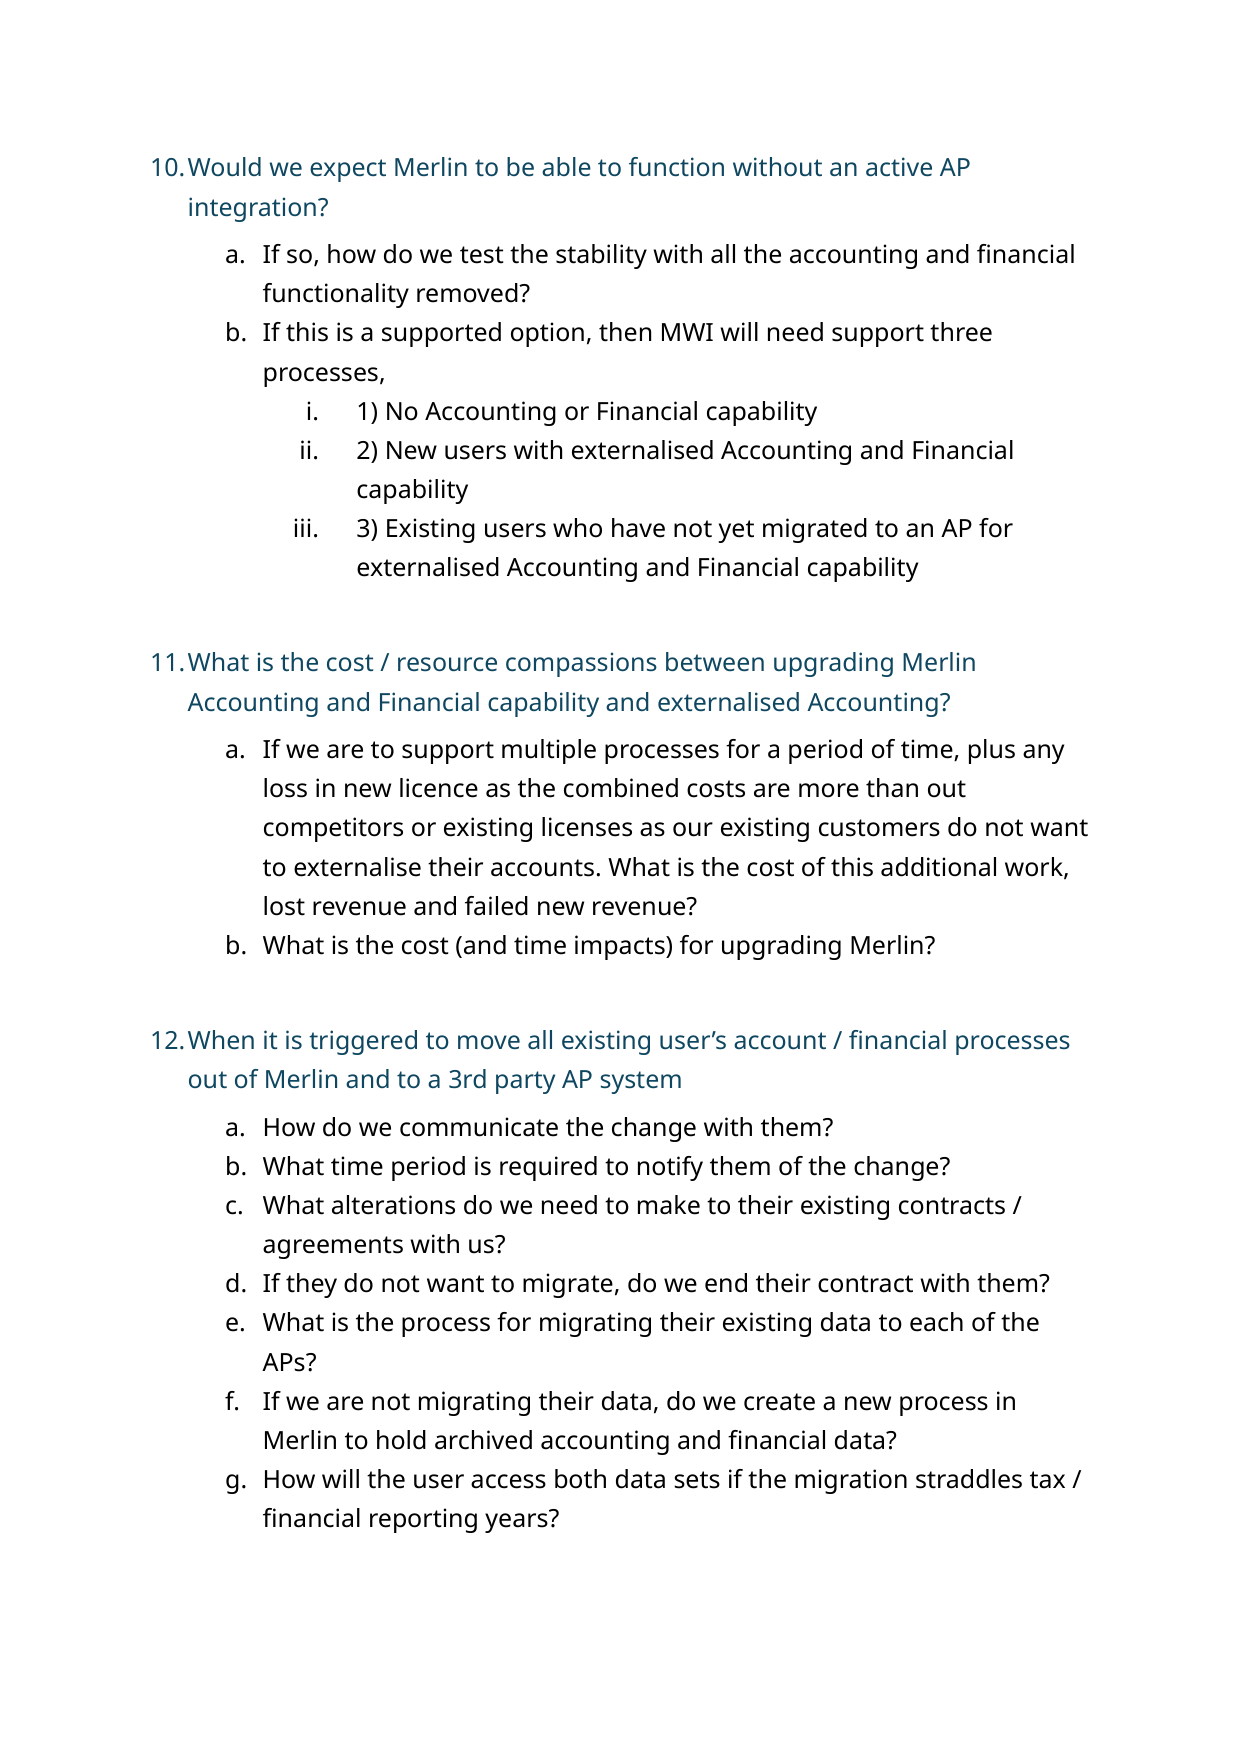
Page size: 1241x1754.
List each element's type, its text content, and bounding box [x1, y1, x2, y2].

list How will the user access both data sets if the migration straddles tax / financial reporting years? [225, 1462, 1090, 1535]
subtitle Would we expect Merlin to be able to function without an active AP integration? [150, 150, 1090, 223]
list 1) No Accounting or Financial capability [319, 393, 1090, 427]
list 3) Existing users who have not yet migrated to an AP for externalised Accounting and Financial capability [319, 511, 1090, 584]
list What time period is required to notify them of the change? [225, 1148, 1090, 1182]
list If we are to support multiple processes for a period of time, plus any loss in new licence as the combined costs are more than out competitors or existing licenses as our existing customers do not want to externalise their accounts. What is the cost of this additional work, lost revenue and failed new revenue? [225, 732, 1090, 922]
list What is the process for migrating their existing data to each of the APs? [225, 1305, 1090, 1378]
list What is the cost (and time impacts) for upgrading Merlin? [225, 927, 1090, 962]
list What alterations do we need to make to their existing contracts / agreements with us? [225, 1187, 1090, 1261]
list If this is a supported option, then MWI will need support three processes, [225, 315, 1090, 388]
subtitle When it is triggered to move all existing user’s account / financial processes out of Merlin and to a 3rd party AP system [150, 1022, 1090, 1096]
subtitle What is the cost / resource compassions between upgrading Merlin Accounting and Financial capability and externalised Accounting? [150, 645, 1090, 718]
list How do we communicate the change with them? [225, 1109, 1090, 1143]
list If so, how do we test the stability with all the accounting and financial functionality removed? [225, 237, 1090, 310]
list 2) New users with externalised Accounting and Financial capability [319, 432, 1090, 506]
list If they do not want to migrate, do we end their contract with them? [225, 1266, 1090, 1300]
list If we are not migrating their data, do we create a new process in Merlin to hold archived accounting and financial data? [225, 1383, 1090, 1457]
